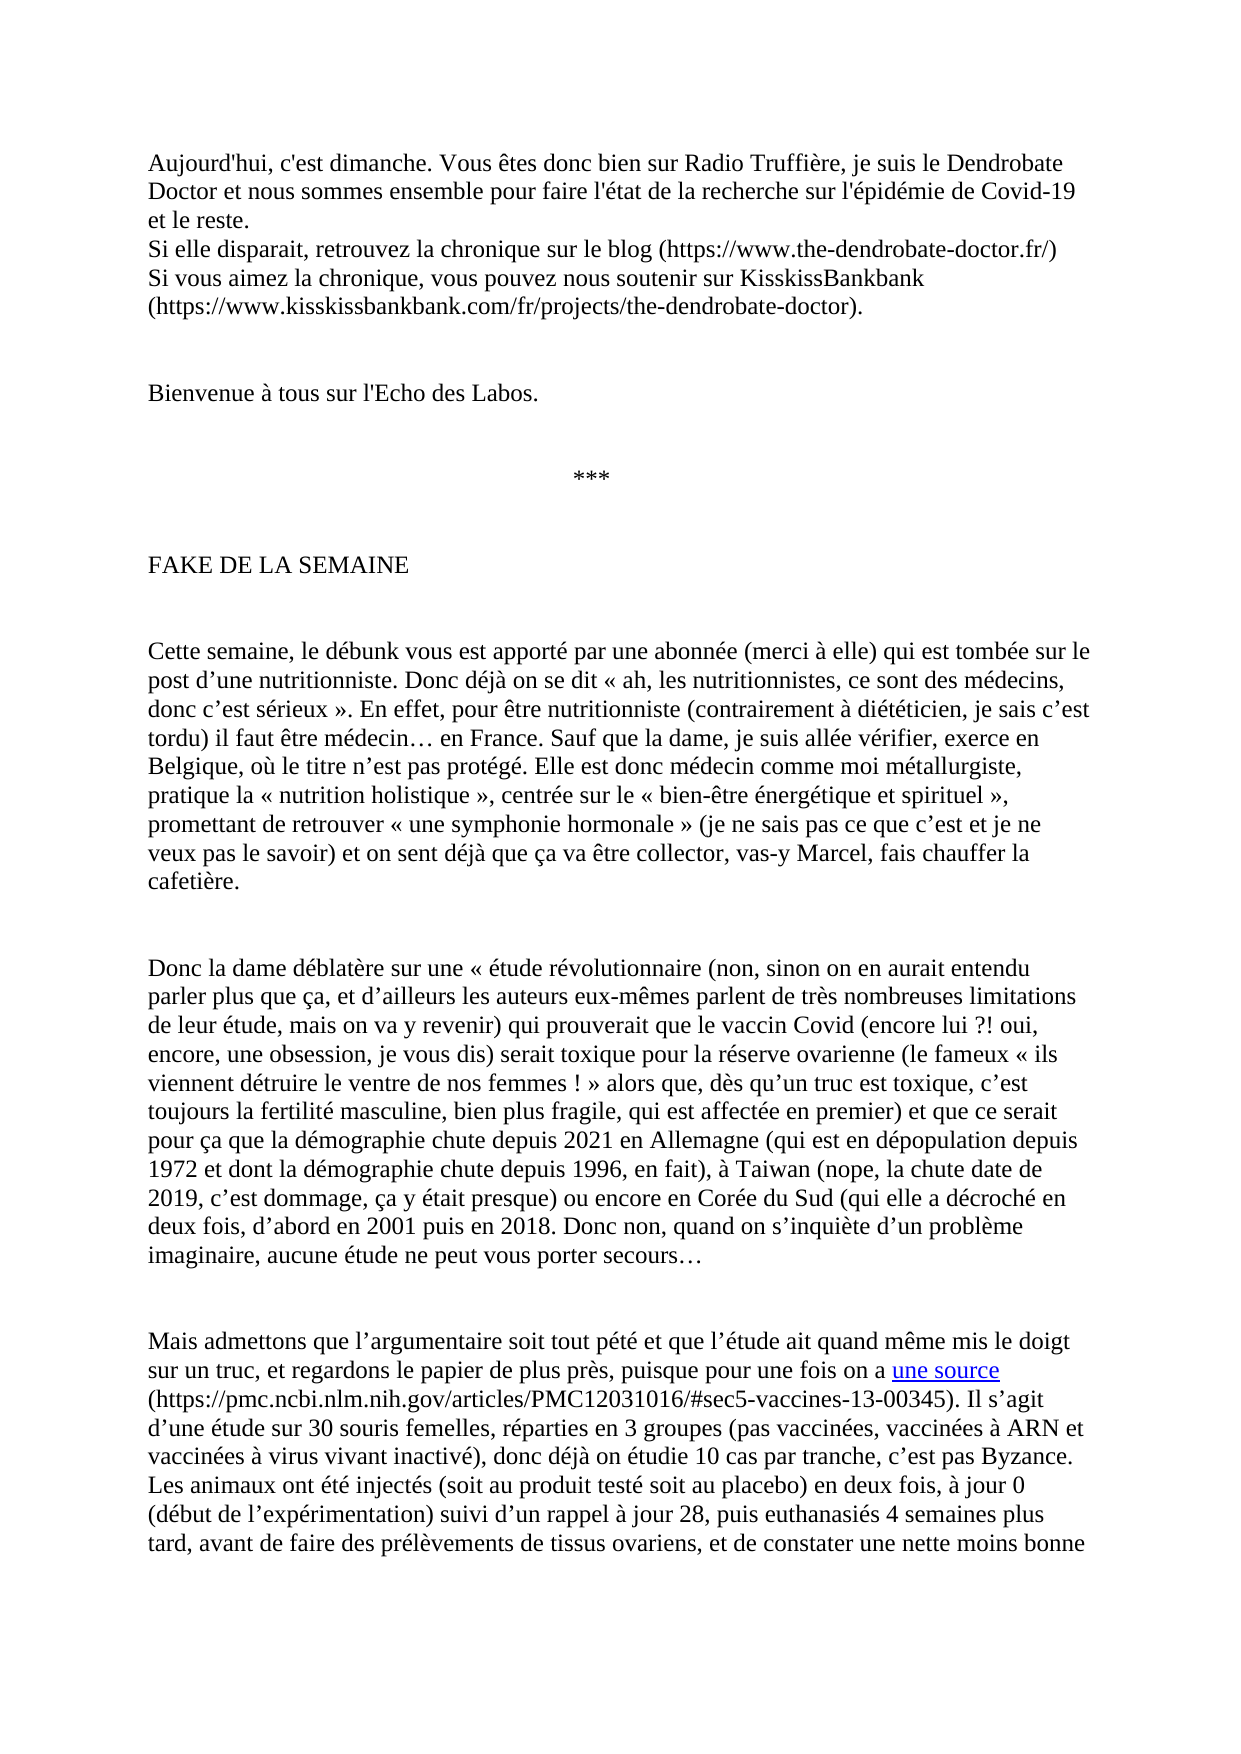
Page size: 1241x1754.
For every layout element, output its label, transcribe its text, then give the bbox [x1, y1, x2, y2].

text Si elle disparait, retrouvez la chronique sur le blog (https://www.the-dendrobate-doctor.fr/) [148, 234, 1093, 263]
subtitle FAKE DE LA SEMAINE [148, 521, 1093, 579]
text Aujourd'hui, c'est dimanche. Vous êtes donc bien sur Radio Truffière, je suis le Dendrobate Doctor et nous sommes ensemble pour faire l'état de la recherche sur l'épidémie de Covid-19 et le reste. [148, 148, 1093, 234]
text Donc la dame déblatère sur une « étude révolutionnaire (non, sinon on en aurait entendu parler plus que ça, et d’ailleurs les auteurs eux-mêmes parlent de très nombreuses limitations de leur étude, mais on va y revenir) qui prouverait que le vaccin Covid (encore lui ?! oui, encore, une obsession, je vous dis) serait toxique pour la réserve ovarienne (le fameux « ils viennent détruire le ventre de nos femmes ! » alors que, dès qu’un truc est toxique, c’est toujours la fertilité masculine, bien plus fragile, qui est affectée en premier) et que ce serait pour ça que la démographie chute depuis 2021 en Allemagne (qui est en dépopulation depuis 1972 et dont la démographie chute depuis 1996, en fait), à Taiwan (nope, la chute date de 2019, c’est dommage, ça y était presque) ou encore en Corée du Sud (qui elle a décroché en deux fois, d’abord en 2001 puis en 2018. Donc non, quand on s’inquiète d’un problème imaginaire, aucune étude ne peut vous porter secours… [148, 953, 1093, 1269]
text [148, 1326, 1093, 1556]
text Si vous aimez la chronique, vous pouvez nous soutenir sur KisskissBankbank (https://www.kisskissbankbank.com/fr/projects/the-dendrobate-doctor). [148, 263, 1093, 320]
text Bienvenue à tous sur l'Echo des Labos. [148, 378, 1093, 406]
text Cette semaine, le débunk vous est apporté par une abonnée (merci à elle) qui est tombée sur le post d’une nutritionniste. Donc déjà on se dit « ah, les nutritionnistes, ce sont des médecins, donc c’est sérieux ». En effet, pour être nutritionniste (contrairement à diététicien, je sais c’est tordu) il faut être médecin… en France. Sauf que la dame, je suis allée vérifier, exerce en Belgique, où le titre n’est pas protégé. Elle est donc médecin comme moi métallurgiste, pratique la « nutrition holistique », centrée sur le « bien-être énergétique et spirituel », promettant de retrouver « une symphonie hormonale » (je ne sais pas ce que c’est et je ne veux pas le savoir) et on sent déjà que ça va être collector, vas-y Marcel, fais chauffer la cafetière. [148, 636, 1093, 895]
text *** [148, 464, 1093, 493]
